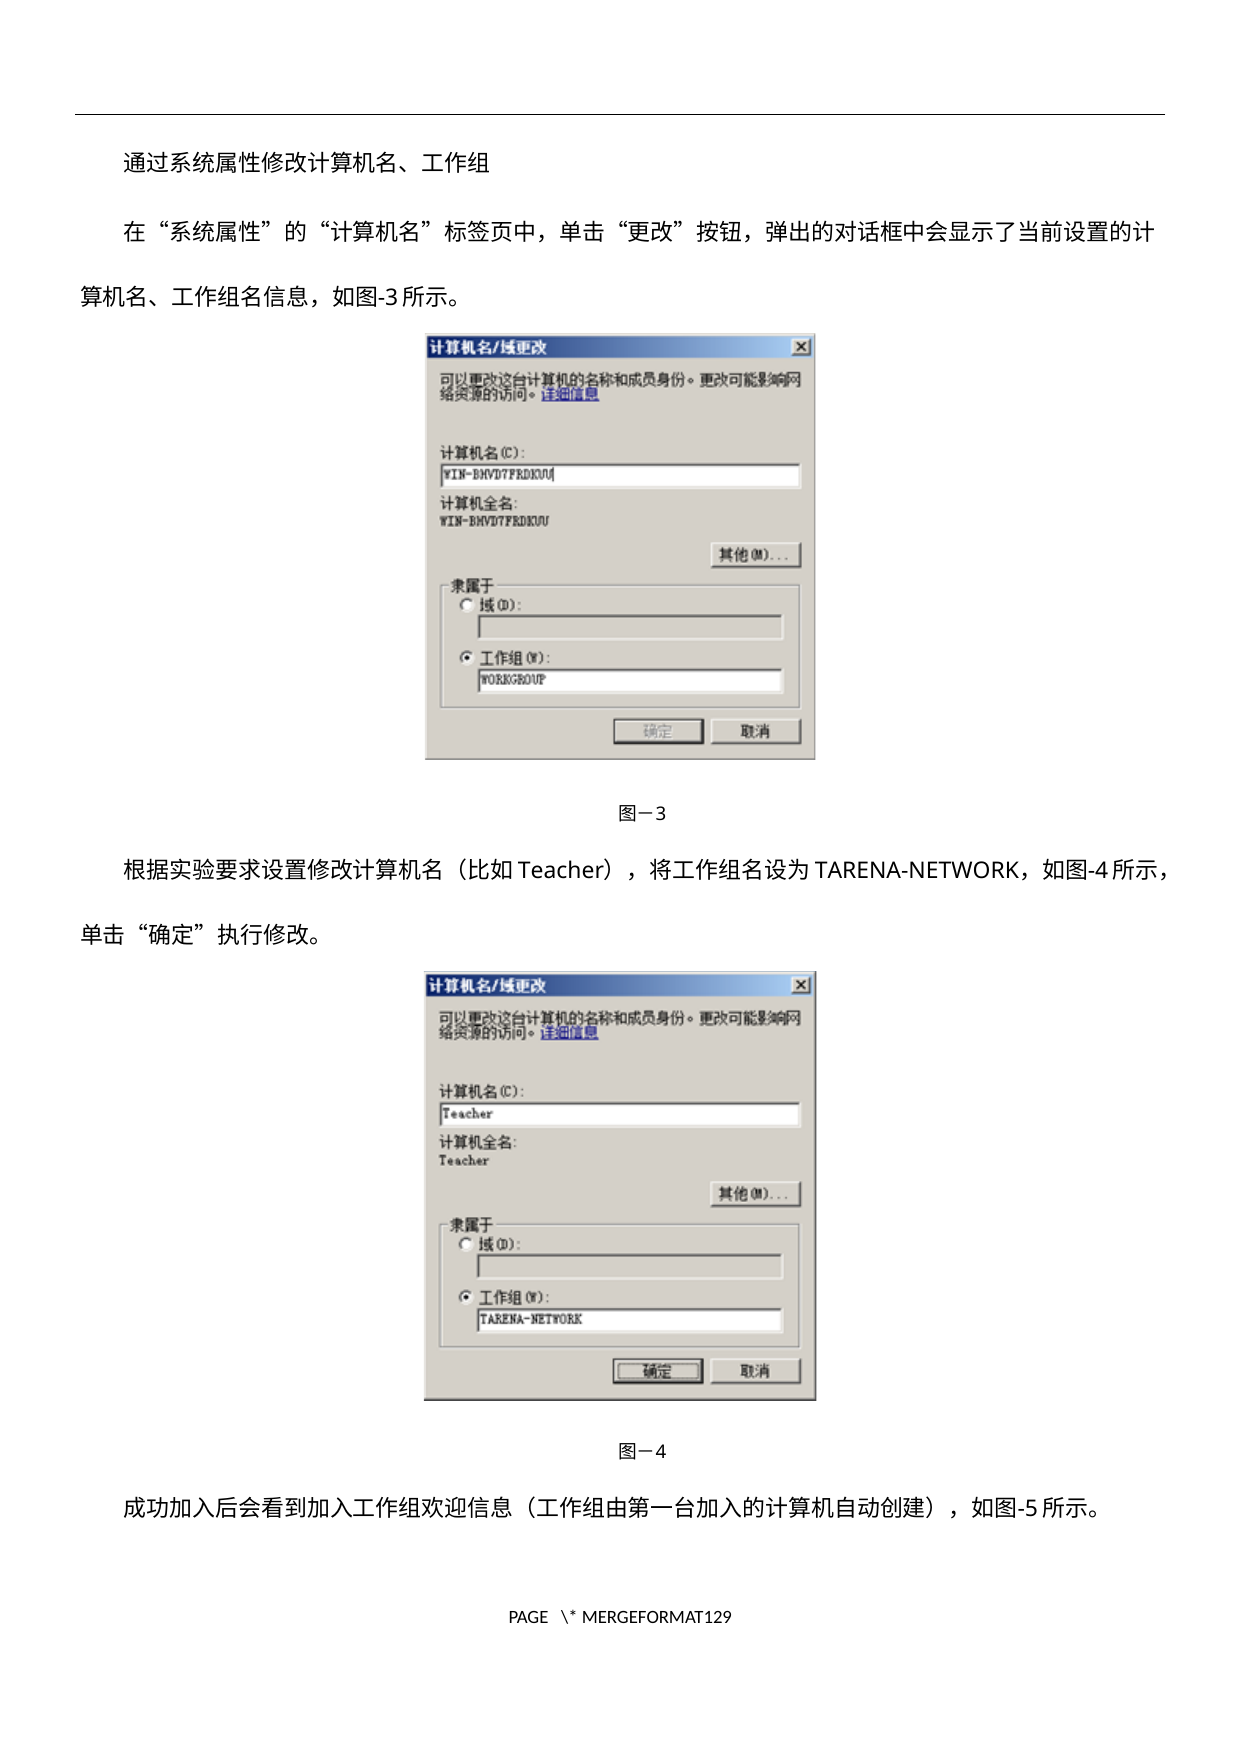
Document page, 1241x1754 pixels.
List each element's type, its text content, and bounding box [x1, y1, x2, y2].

text 通过系统属性修改计算机名、工作组 [80, 129, 1161, 194]
text 图－3 [83, 796, 1157, 828]
picture [424, 333, 816, 760]
text 成功加入后会看到加入工作组欢迎信息（工作组由第一台加入的计算机自动创建），如图-5所示。 [80, 1474, 1161, 1539]
text 根据实验要求设置修改计算机名（比如Teacher），将工作组名设为TARENA-NETWORK，如图-4所示，单击“确定”执行修改。 [80, 836, 1161, 966]
text 在“系统属性”的“计算机名”标签页中，单击“更改”按钮，弹出的对话框中会显示了当前设置的计算机名、工作组名信息，如图-3所示。 [80, 198, 1161, 328]
text 图－4 [83, 1434, 1157, 1466]
picture [423, 971, 817, 1401]
